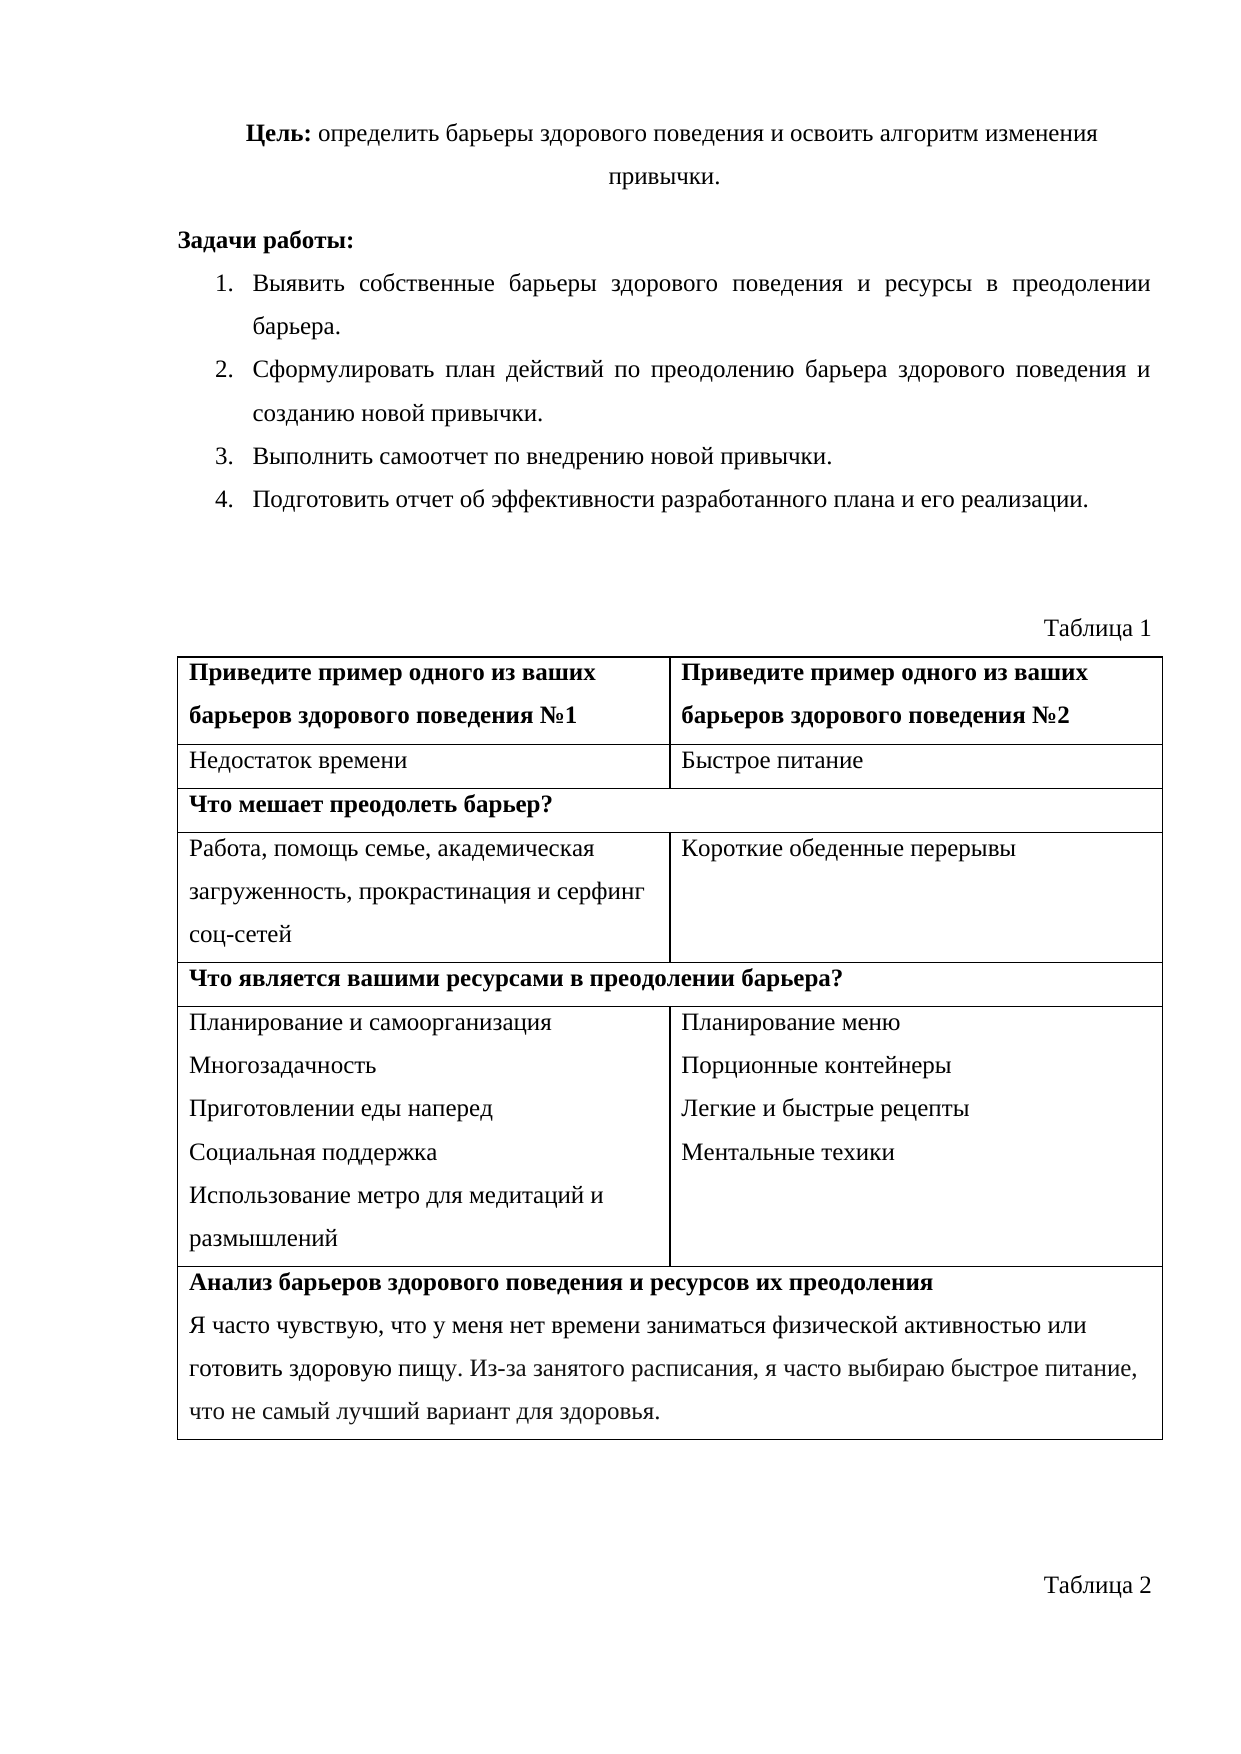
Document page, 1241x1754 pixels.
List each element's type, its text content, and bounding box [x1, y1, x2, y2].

table_header Приведите пример одного из ваших барьеров здорового поведения №1 [178, 658, 669, 744]
table_cell Что мешает преодолеть барьер? [178, 789, 1162, 832]
list Подготовить отчет об эффективности разработанного плана и его реализации. [215, 484, 1152, 513]
text Задачи работы: [177, 225, 1152, 254]
text Таблица 1 [177, 613, 1152, 642]
table_header Приведите пример одного из ваших барьеров здорового поведения №2 [671, 658, 1162, 744]
table_cell Планирование меню Порционные контейнеры Легкие и быстрые рецепты Ментальные техики [671, 1007, 1162, 1266]
table_cell Короткие обеденные перерывы [671, 833, 1162, 962]
table_cell Анализ барьеров здорового поведения и ресурсов их преодоления Я часто чувствую, что у меня нет времени заниматься физической активностью или готовить здоровую пищу. Из-за занятого расписания, я часто выбираю быстрое питание, что не самый лучший вариант для здоровья. [178, 1267, 1162, 1439]
table_cell Что является вашими ресурсами в преодолении барьера? [178, 963, 1162, 1006]
text Цель: определить барьеры здорового поведения и освоить алгоритм изменения привычки. [177, 118, 1152, 190]
list Сформулировать план действий по преодолению барьера здорового поведения и созданию новой привычки. [215, 354, 1152, 426]
table_cell Быстрое питание [671, 745, 1162, 788]
table_cell Планирование и самоорганизация Многозадачность Приготовлении еды наперед Социальная поддержка Использование метро для медитаций и размышлений [178, 1007, 669, 1266]
text Таблица 2 [177, 1570, 1152, 1598]
table_cell Недостаток времени [178, 745, 669, 788]
table_cell Работа, помощь семье, академическая загруженность, прокрастинация и серфинг соц-сетей [178, 833, 669, 962]
list Выявить собственные барьеры здорового поведения и ресурсы в преодолении барьера. [215, 268, 1152, 340]
list Выполнить самоотчет по внедрению новой привычки. [215, 441, 1152, 469]
